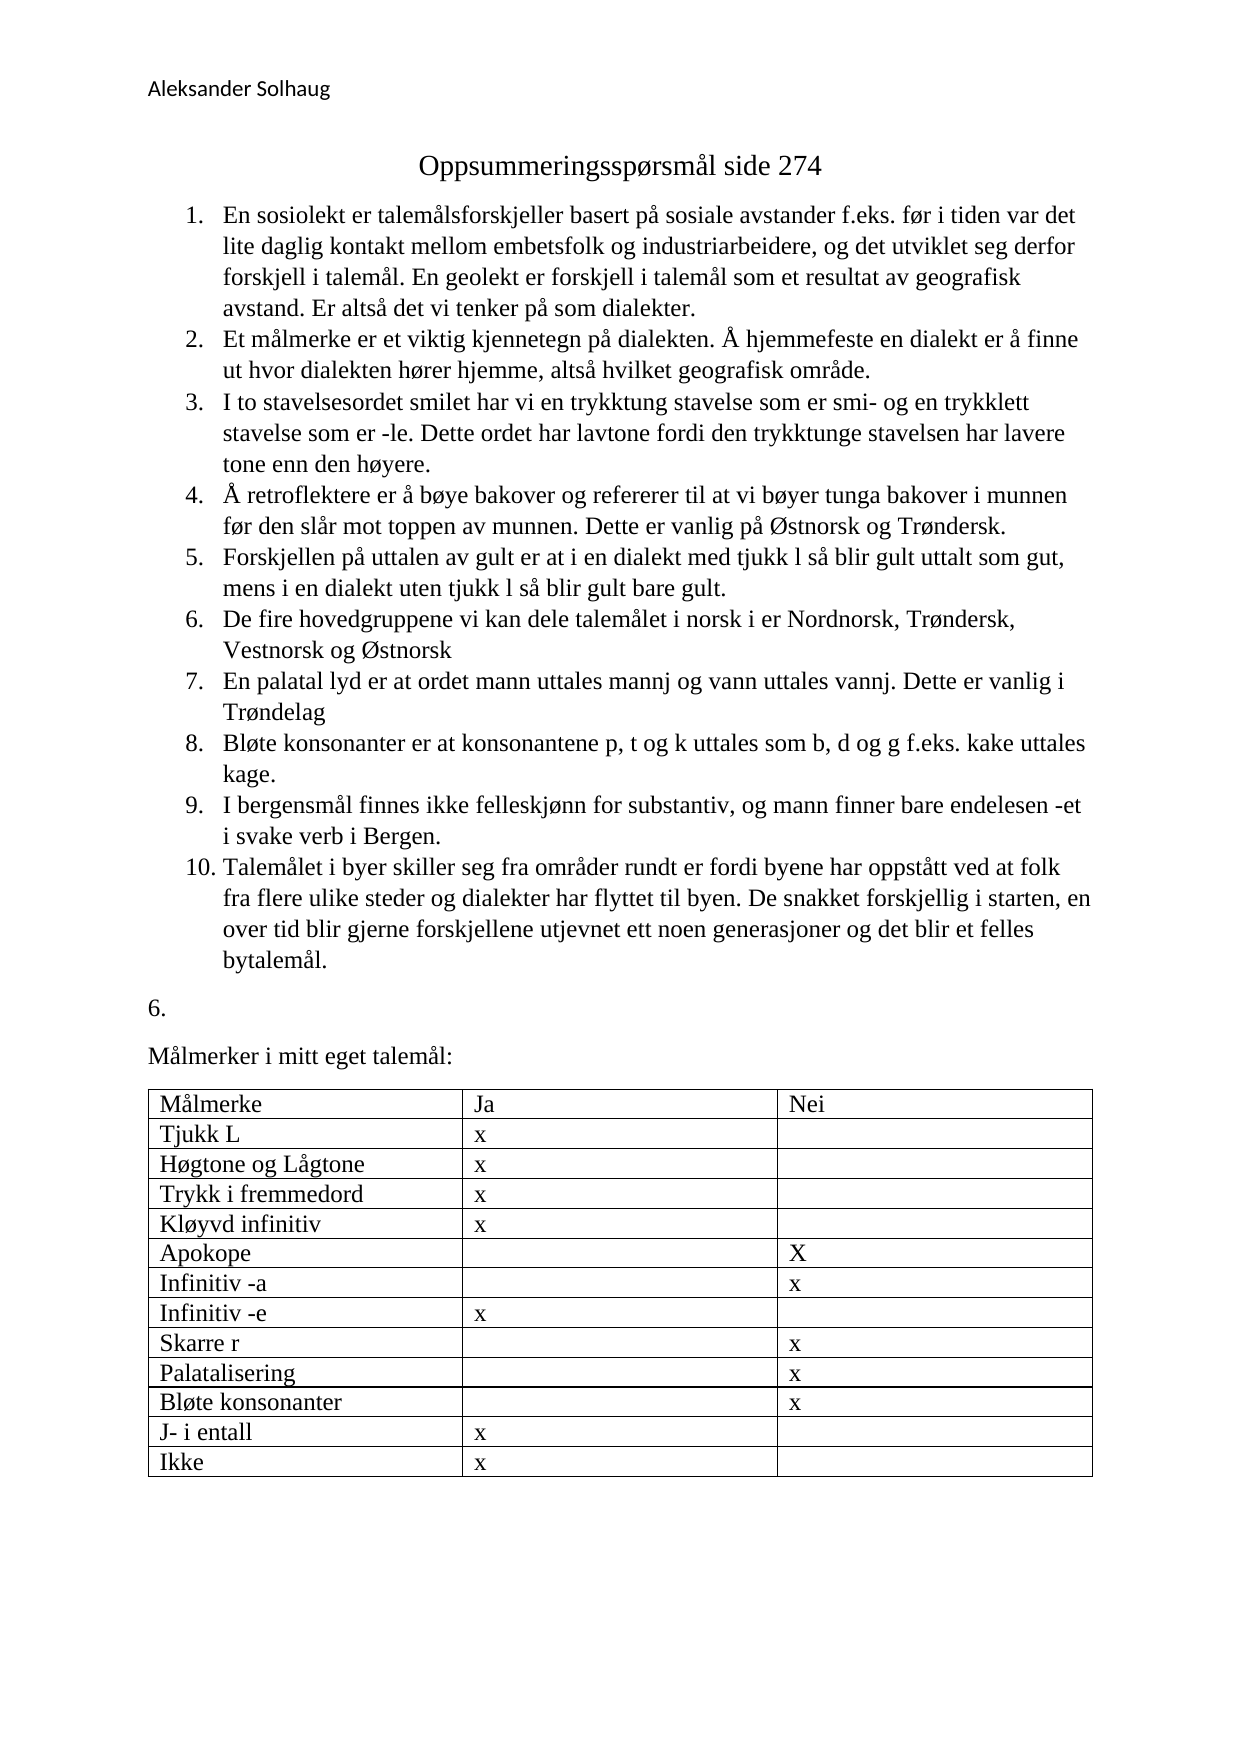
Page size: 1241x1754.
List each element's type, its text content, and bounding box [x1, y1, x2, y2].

list Bløte konsonanter er at konsonantene p, t og k uttales som b, d og g f.eks. kake uttales kage. [185, 728, 1093, 788]
table_cell Bløte konsonanter [149, 1388, 462, 1416]
table_cell x [463, 1119, 777, 1148]
table_cell x [463, 1149, 777, 1178]
list I bergensmål finnes ikke felleskjønn for substantiv, og mann finner bare endelesen -et i svake verb i Bergen. [185, 790, 1093, 850]
table_cell Høgtone og Lågtone [149, 1149, 462, 1178]
table_cell x [778, 1388, 1092, 1416]
table_cell x [778, 1268, 1092, 1297]
list I to stavelsesordet smilet har vi en trykktung stavelse som er smi- og en trykklett stavelse som er -le. Dette ordet har lavtone fordi den trykktunge stavelsen har lavere tone enn den høyere. [185, 387, 1093, 477]
table_cell Tjukk L [149, 1119, 462, 1148]
table_cell Skarre r [149, 1328, 462, 1357]
table_cell [778, 1209, 1092, 1237]
table_cell x [463, 1298, 777, 1327]
table_cell Apokope [149, 1239, 462, 1267]
text Målmerker i mitt eget talemål: [148, 1041, 1093, 1069]
table_cell Palatalisering [149, 1358, 462, 1386]
list En sosiolekt er talemålsforskjeller basert på sosiale avstander f.eks. før i tiden var det lite daglig kontakt mellom embetsfolk og industriarbeidere, og det utviklet seg derfor forskjell i talemål. En geolekt er forskjell i talemål som et resultat av geografisk avstand. Er altså det vi tenker på som dialekter. [185, 200, 1093, 322]
table_cell Kløyvd infinitiv [149, 1209, 462, 1237]
list Et målmerke er et viktig kjennetegn på dialekten. Å hjemmefeste en dialekt er å finne ut hvor dialekten hører hjemme, altså hvilket geografisk område. [185, 324, 1093, 384]
list Å retroflektere er å bøye bakover og refererer til at vi bøyer tunga bakover i munnen før den slår mot toppen av munnen. Dette er vanlig på Østnorsk og Trøndersk. [185, 480, 1093, 539]
table_cell x [463, 1417, 777, 1446]
table_cell x [778, 1358, 1092, 1386]
table_cell [463, 1388, 777, 1416]
text Oppsummeringsspørsmål side 274 [148, 148, 1093, 181]
table_cell [778, 1417, 1092, 1446]
table_cell x [463, 1447, 777, 1476]
table_cell X [778, 1239, 1092, 1267]
list De fire hovedgruppene vi kan dele talemålet i norsk i er Nordnorsk, Trøndersk, Vestnorsk og Østnorsk [185, 604, 1093, 664]
table_cell [463, 1358, 777, 1386]
table_cell [463, 1268, 777, 1297]
table_cell [778, 1298, 1092, 1327]
table_cell Trykk i fremmedord [149, 1179, 462, 1208]
table_cell Infinitiv -a [149, 1268, 462, 1297]
table_cell x [463, 1179, 777, 1208]
list Talemålet i byer skiller seg fra områder rundt er fordi byene har oppstått ved at folk fra flere ulike steder og dialekter har flyttet til byen. De snakket forskjellig i starten, en over tid blir gjerne forskjellene utjevnet ett noen generasjoner og det blir et felles bytalemål. [185, 852, 1093, 974]
text 6. [148, 993, 1093, 1022]
table_cell [778, 1179, 1092, 1208]
table_cell [463, 1328, 777, 1357]
table_header Ja [463, 1090, 777, 1118]
list Forskjellen på uttalen av gult er at i en dialekt med tjukk l så blir gult uttalt som gut, mens i en dialekt uten tjukk l så blir gult bare gult. [185, 542, 1093, 602]
table_cell J- i entall [149, 1417, 462, 1446]
table_header Nei [778, 1090, 1092, 1118]
list En palatal lyd er at ordet mann uttales mannj og vann uttales vannj. Dette er vanlig i Trøndelag [185, 666, 1093, 726]
table_cell x [463, 1209, 777, 1237]
table_cell [778, 1119, 1092, 1148]
table_cell Infinitiv -e [149, 1298, 462, 1327]
table_cell [778, 1447, 1092, 1476]
table_cell [463, 1239, 777, 1267]
table_cell Ikke [149, 1447, 462, 1476]
table_header Målmerke [149, 1090, 462, 1118]
table_cell [778, 1149, 1092, 1178]
table_cell x [778, 1328, 1092, 1357]
